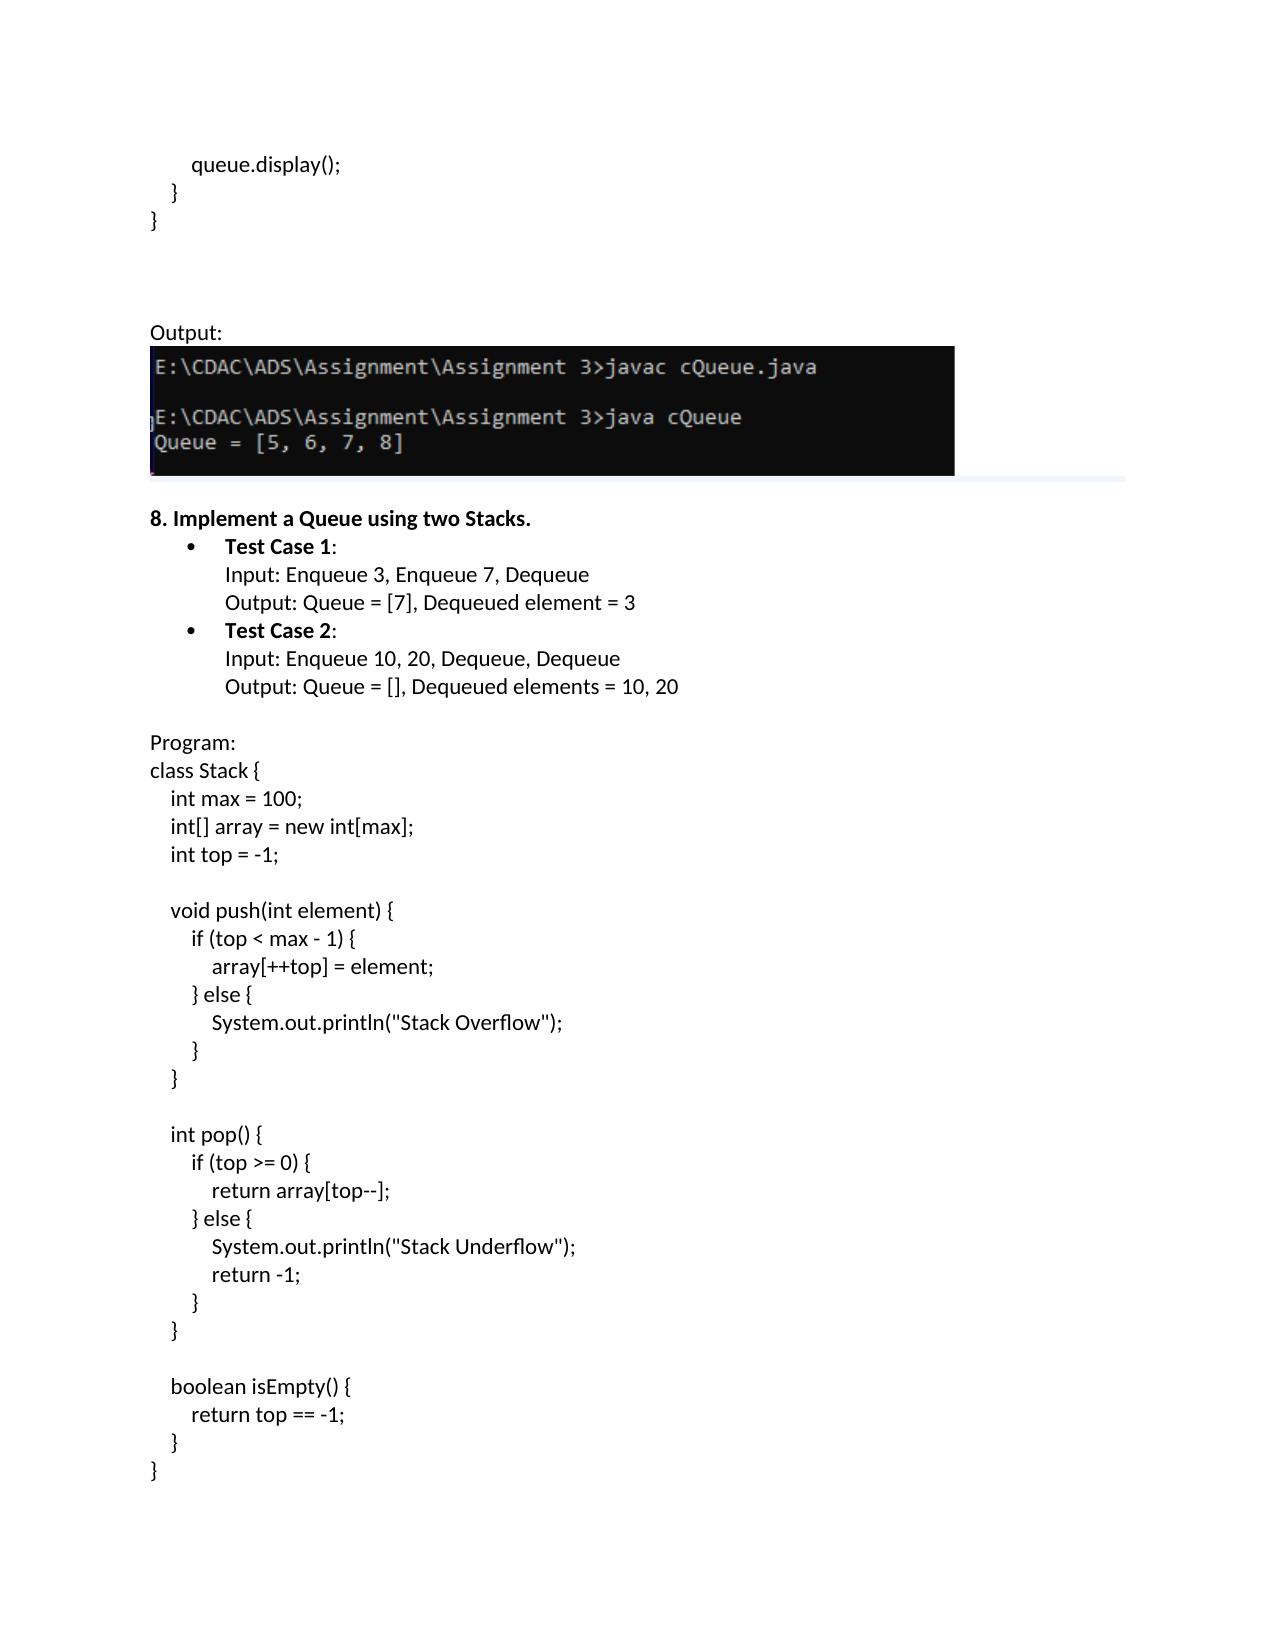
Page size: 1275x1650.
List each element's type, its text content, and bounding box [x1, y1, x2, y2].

text void push(int element) { [150, 896, 1125, 924]
text Output: [150, 318, 1125, 346]
text array[++top] = element; [150, 952, 1125, 980]
text System.out.println("Stack Underflow"); [150, 1232, 1125, 1260]
text return -1; [150, 1260, 1125, 1288]
picture [150, 346, 955, 475]
text } [150, 178, 1125, 206]
text } else { [150, 1204, 1125, 1232]
list Test Case 2: Input: Enqueue 10, 20, Dequeue, Dequeue Output: Queue = [], Dequeued elements = 10, 20 [187, 616, 1125, 700]
text System.out.println("Stack Overflow"); [150, 1008, 1125, 1036]
list Test Case 1: Input: Enqueue 3, Enqueue 7, Dequeue Output: Queue = [7], Dequeued element = 3 [187, 532, 1125, 616]
text } else { [150, 980, 1125, 1008]
text Program: [150, 728, 1125, 756]
text return top == -1; [150, 1401, 1125, 1428]
text } [150, 1428, 1125, 1457]
text } [150, 206, 1125, 234]
text 8. Implement a Queue using two Stacks. [150, 504, 1125, 532]
text } [150, 1036, 1125, 1064]
text } [150, 1064, 1125, 1092]
text int[] array = new int[max]; [150, 812, 1125, 840]
text if (top >= 0) { [150, 1148, 1125, 1176]
text if (top < max - 1) { [150, 924, 1125, 952]
text int top = -1; [150, 840, 1125, 868]
text } [150, 1316, 1125, 1344]
text queue.display(); [150, 150, 1125, 178]
text int max = 100; [150, 784, 1125, 812]
text } [150, 1288, 1125, 1316]
text class Stack { [150, 756, 1125, 784]
text return array[top--]; [150, 1176, 1125, 1204]
text boolean isEmpty() { [150, 1372, 1125, 1401]
text } [150, 1457, 1125, 1484]
text int pop() { [150, 1120, 1125, 1148]
